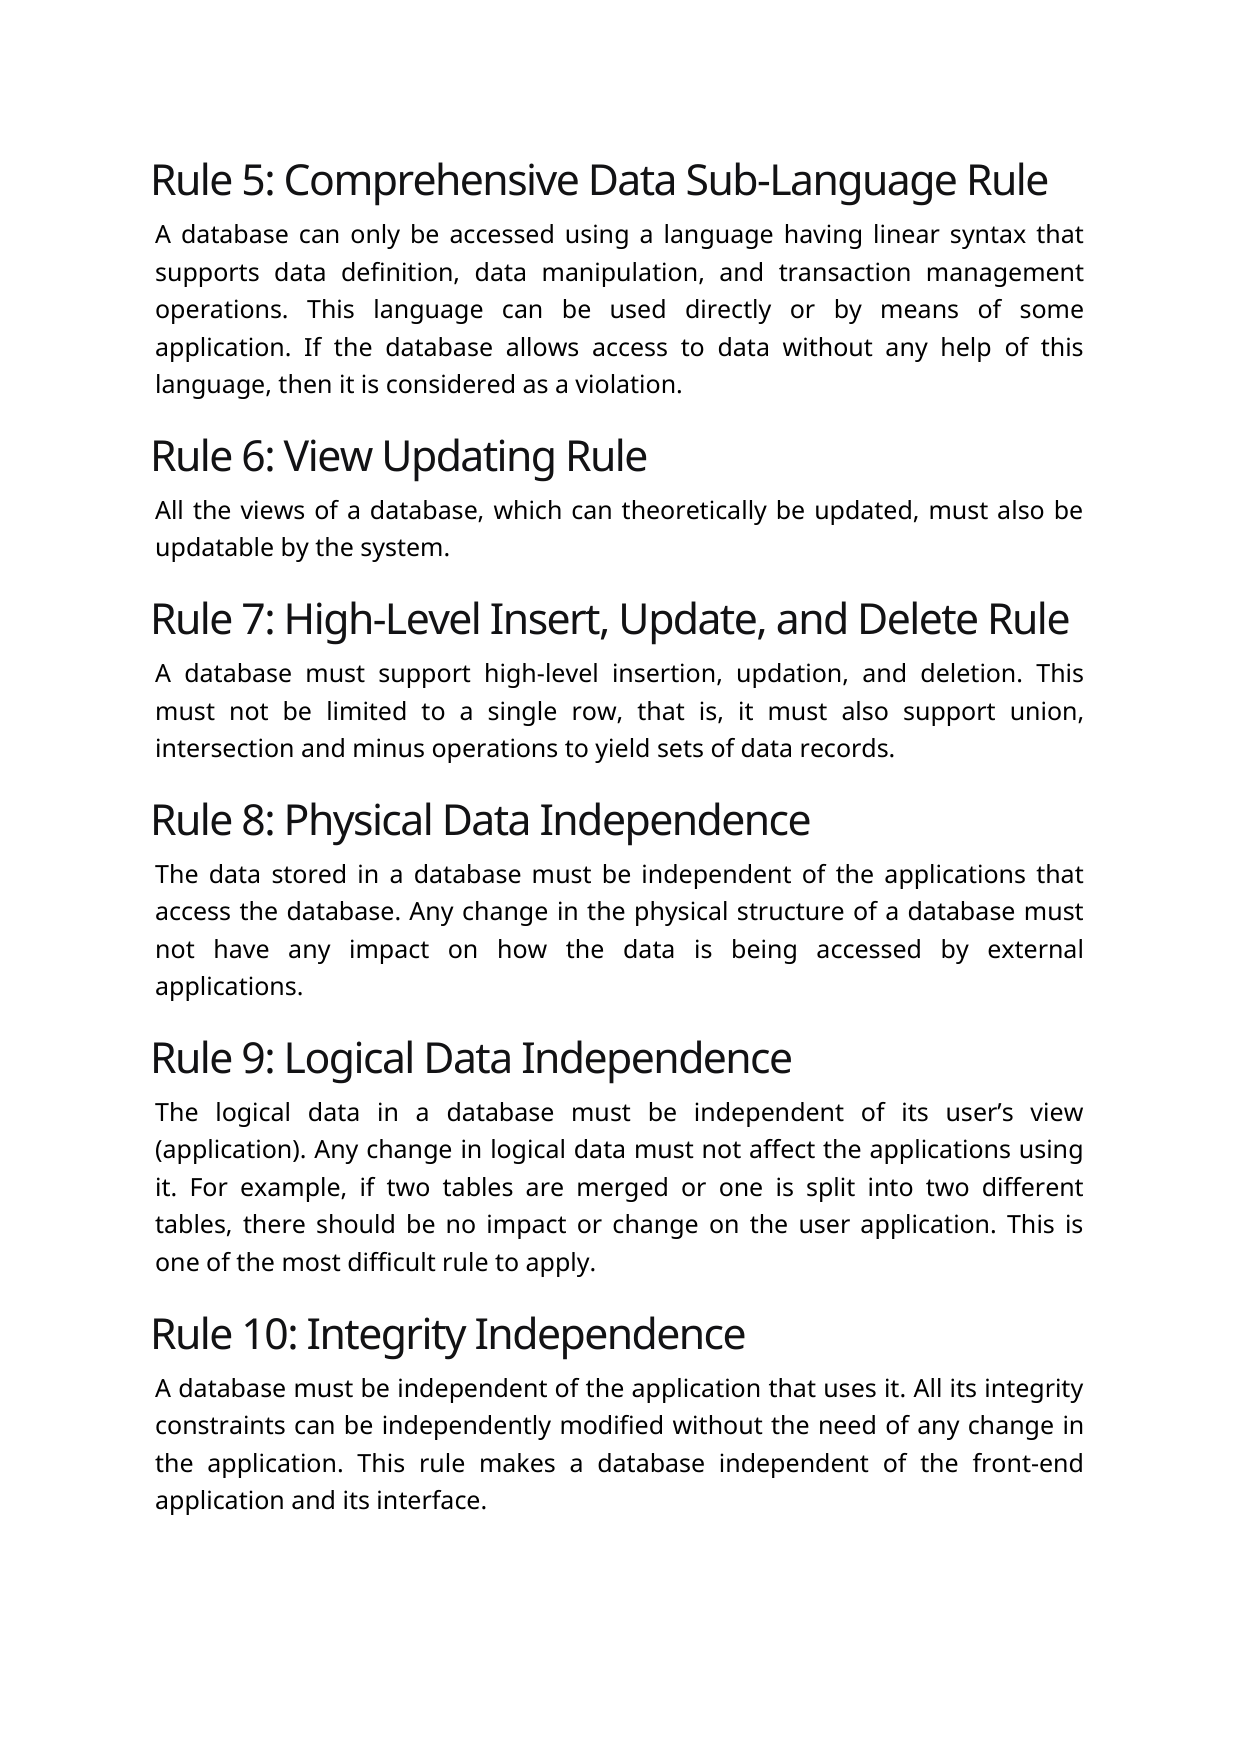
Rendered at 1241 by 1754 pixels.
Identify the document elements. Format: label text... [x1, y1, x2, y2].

subtitle Rule 9: Logical Data Independence [150, 1028, 1085, 1086]
subtitle Rule 10: Integrity Independence [150, 1304, 1085, 1362]
subtitle Rule 7: High-Level Insert, Update, and Delete Rule [150, 589, 1085, 647]
text The data stored in a database must be independent of the applications that access the database. Any change in the physical structure of a database must not have any impact on how the data is being accessed by external applications. [155, 853, 1085, 1003]
text All the views of a database, which can theoretically be updated, must also be updatable by the system. [155, 489, 1085, 564]
text A database must support high-level insertion, updation, and deletion. This must not be limited to a single row, that is, it must also support union, intersection and minus operations to yield sets of data records. [155, 652, 1085, 765]
text A database must be independent of the application that uses it. All its integrity constraints can be independently modified without the need of any change in the application. This rule makes a database independent of the front-end application and its interface. [155, 1367, 1085, 1517]
subtitle Rule 6: View Updating Rule [150, 426, 1085, 484]
text A database can only be accessed using a language having linear syntax that supports data definition, data manipulation, and transaction management operations. This language can be used directly or by means of some application. If the database allows access to data without any help of this language, then it is considered as a violation. [155, 213, 1085, 401]
subtitle Rule 8: Physical Data Independence [150, 790, 1085, 848]
subtitle Rule 5: Comprehensive Data Sub-Language Rule [150, 150, 1085, 208]
text The logical data in a database must be independent of its user’s view (application). Any change in logical data must not affect the applications using it. For example, if two tables are merged or one is split into two different tables, there should be no impact or change on the user application. This is one of the most difficult rule to apply. [155, 1091, 1085, 1279]
